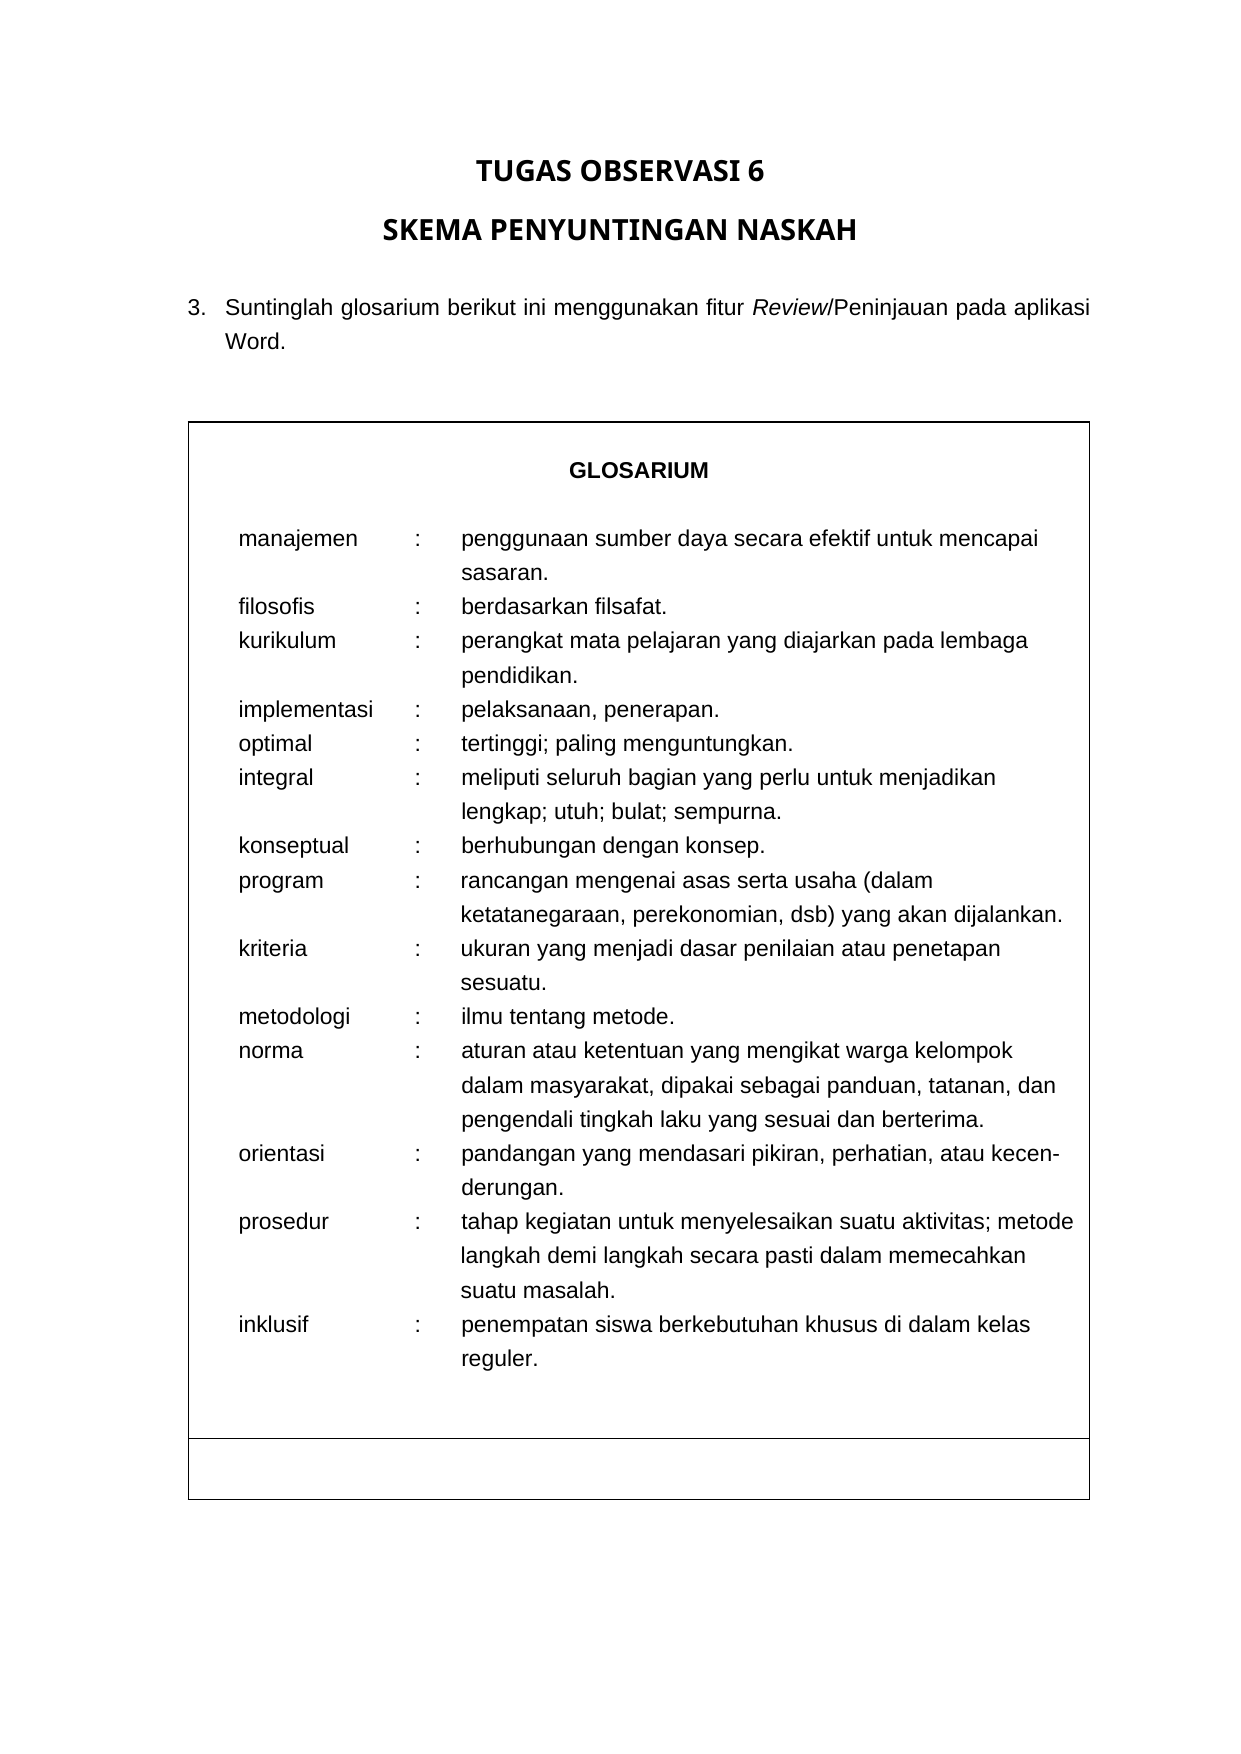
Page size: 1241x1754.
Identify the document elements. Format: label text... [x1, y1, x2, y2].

list Suntinglah glosarium berikut ini menggunakan fitur Review/Peninjauan pada aplikasi Word. [187, 294, 1090, 354]
text SKEMA PENYUNTINGAN NASKAH [150, 209, 1090, 249]
table_cell [189, 1439, 1089, 1498]
table_header GLOSARIUM manajemen : penggunaan sumber daya secara efektif untuk mencapai sasaran. filosofis : berdasarkan filsafat. kurikulum : perangkat mata pelajaran yang diajarkan pada lembaga pendidikan. implementasi : pelaksanaan, penerapan. optimal : tertinggi; paling menguntungkan. integral : meliputi seluruh bagian yang perlu untuk menjadikan lengkap; utuh; bulat; sempurna. konseptual : berhubungan dengan konsep. program : rancangan mengenai asas serta usaha (dalam ketatanegaraan, perekonomian, dsb) yang akan dijalankan. kriteria : ukuran yang menjadi dasar penilaian atau penetapan sesuatu. metodologi : ilmu tentang metode. norma : aturan atau ketentuan yang mengikat warga kelompok dalam masyarakat, dipakai sebagai panduan, tatanan, dan pengendali tingkah laku yang sesuai dan berterima. orientasi : pandangan yang mendasari pikiran, perhatian, atau kecen- derungan. prosedur : tahap kegiatan untuk menyelesaikan suatu aktivitas; metode langkah demi langkah secara pasti dalam memecahkan suatu masalah. inklusif : penempatan siswa berkebutuhan khusus di dalam kelas reguler. [189, 423, 1089, 1438]
text TUGAS OBSERVASI 6 [150, 150, 1090, 190]
